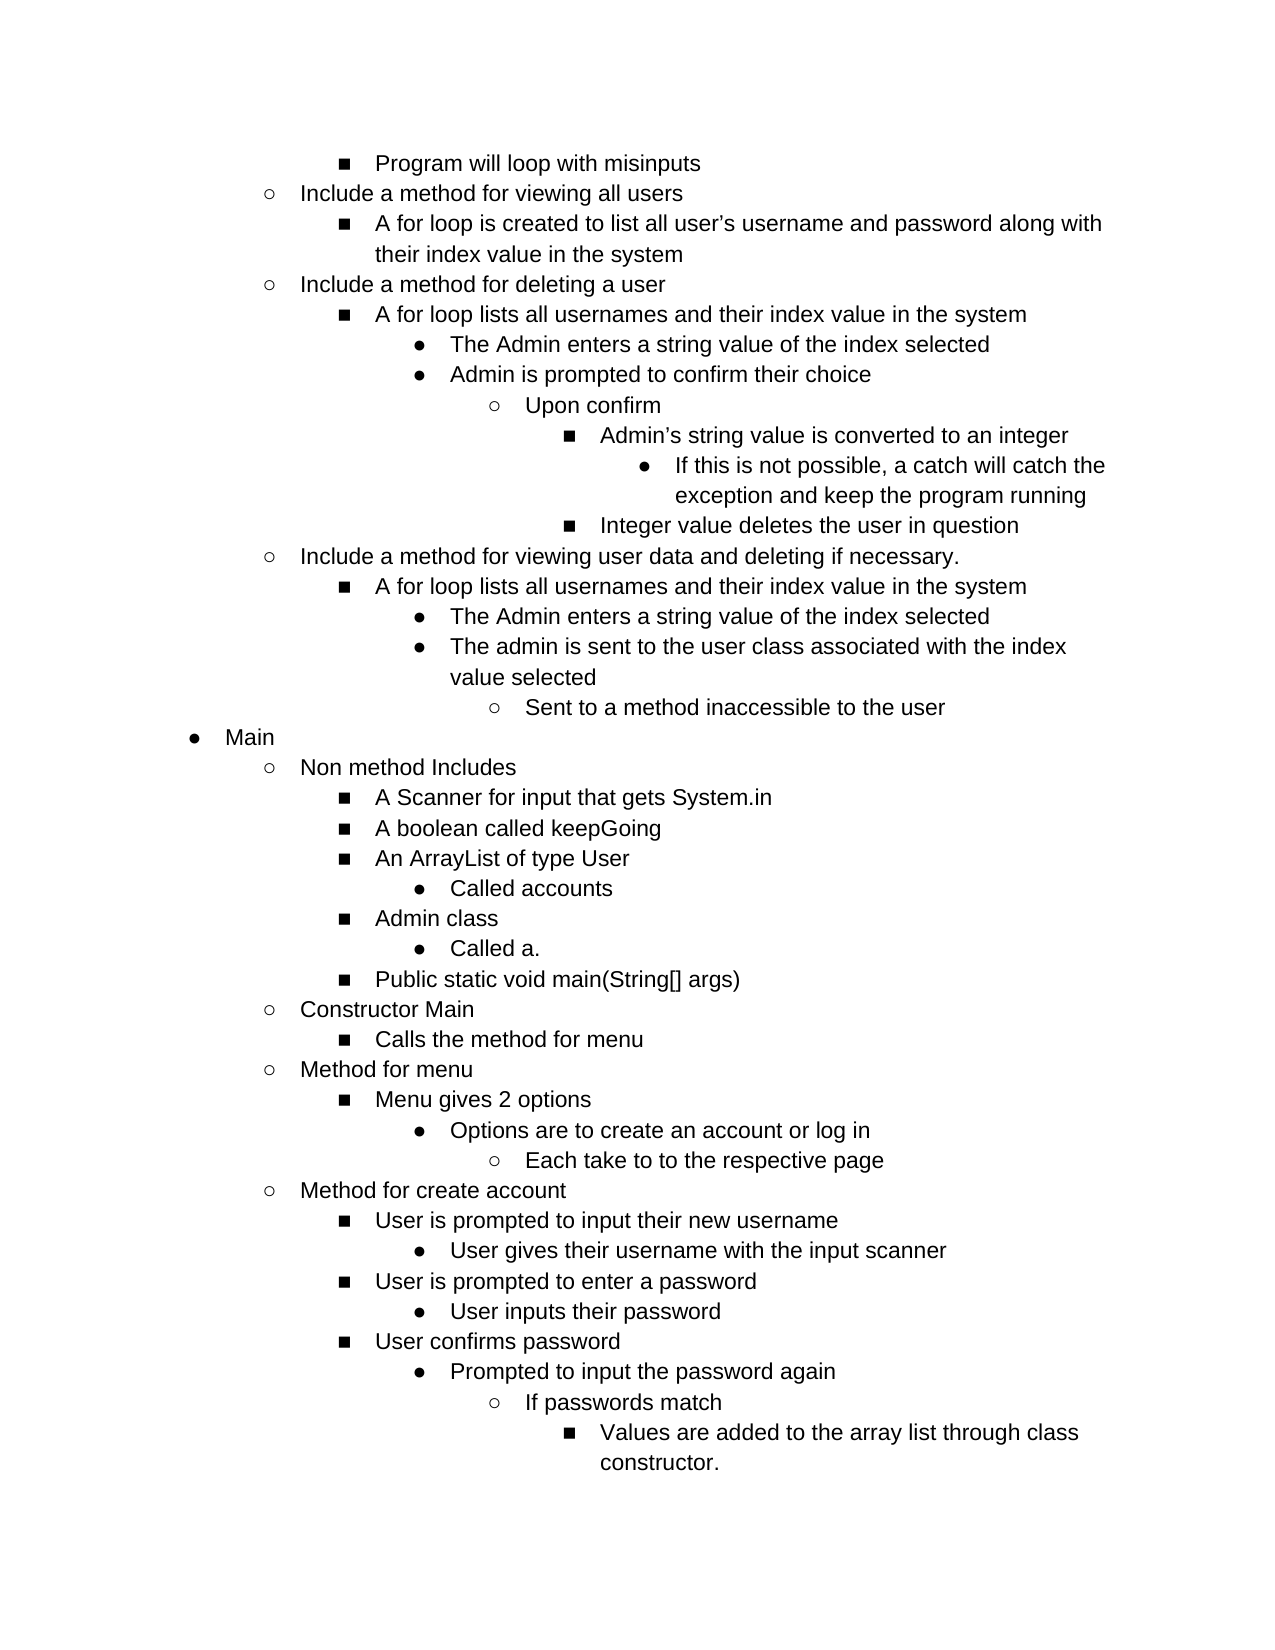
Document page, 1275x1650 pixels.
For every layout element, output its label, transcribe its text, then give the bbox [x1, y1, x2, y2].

list Program will loop with misinputs [337, 150, 1125, 176]
list Method for create account [262, 1177, 1125, 1203]
list Integer value deletes the user in question [562, 512, 1125, 539]
list Options are to create an account or log in [412, 1117, 1125, 1143]
list The Admin enters a string value of the index selected [412, 603, 1125, 629]
list Admin class [337, 905, 1125, 932]
list Sent to a method inaccessible to the user [487, 694, 1125, 720]
list Called accounts [412, 875, 1125, 901]
list A boolean called keepGoing [337, 814, 1125, 841]
list Include a method for viewing user data and deleting if necessary. [262, 543, 1125, 569]
list Include a method for deleting a user [262, 271, 1125, 297]
list The Admin enters a string value of the index selected [412, 331, 1125, 358]
list An ArrayList of type User [337, 845, 1125, 871]
list A for loop is created to list all user’s username and password along with their index value in the system [337, 210, 1125, 267]
list If this is not possible, a catch will catch the exception and keep the program running [637, 452, 1125, 509]
list Method for menu [262, 1056, 1125, 1083]
list The admin is sent to the user class associated with the index value selected [412, 633, 1125, 690]
list A for loop lists all usernames and their index value in the system [337, 573, 1125, 599]
list User inputs their password [412, 1298, 1125, 1324]
list A Scanner for input that gets System.in [337, 784, 1125, 811]
list Upon confirm [487, 392, 1125, 418]
list Admin is prompted to confirm their choice [412, 361, 1125, 388]
list Calls the method for menu [337, 1026, 1125, 1052]
list Called a. [412, 935, 1125, 962]
list User is prompted to enter a password [337, 1268, 1125, 1294]
list Main [187, 724, 1125, 750]
list Constructor Main [262, 996, 1125, 1022]
list If passwords match [487, 1388, 1125, 1415]
list Include a method for viewing all users [262, 180, 1125, 207]
list Each take to to the respective page [487, 1147, 1125, 1173]
list Non method Includes [262, 754, 1125, 781]
list Menu gives 2 options [337, 1086, 1125, 1113]
list Public static void main(String[] args) [337, 966, 1125, 992]
list User gives their username with the input scanner [412, 1237, 1125, 1264]
list A for loop lists all usernames and their index value in the system [337, 301, 1125, 327]
list User is prompted to input their new username [337, 1207, 1125, 1234]
list Prompted to input the password again [412, 1358, 1125, 1385]
list Values are added to the array list through class constructor. [562, 1419, 1125, 1475]
list Admin’s string value is converted to an integer [562, 422, 1125, 448]
list User confirms password [337, 1328, 1125, 1354]
